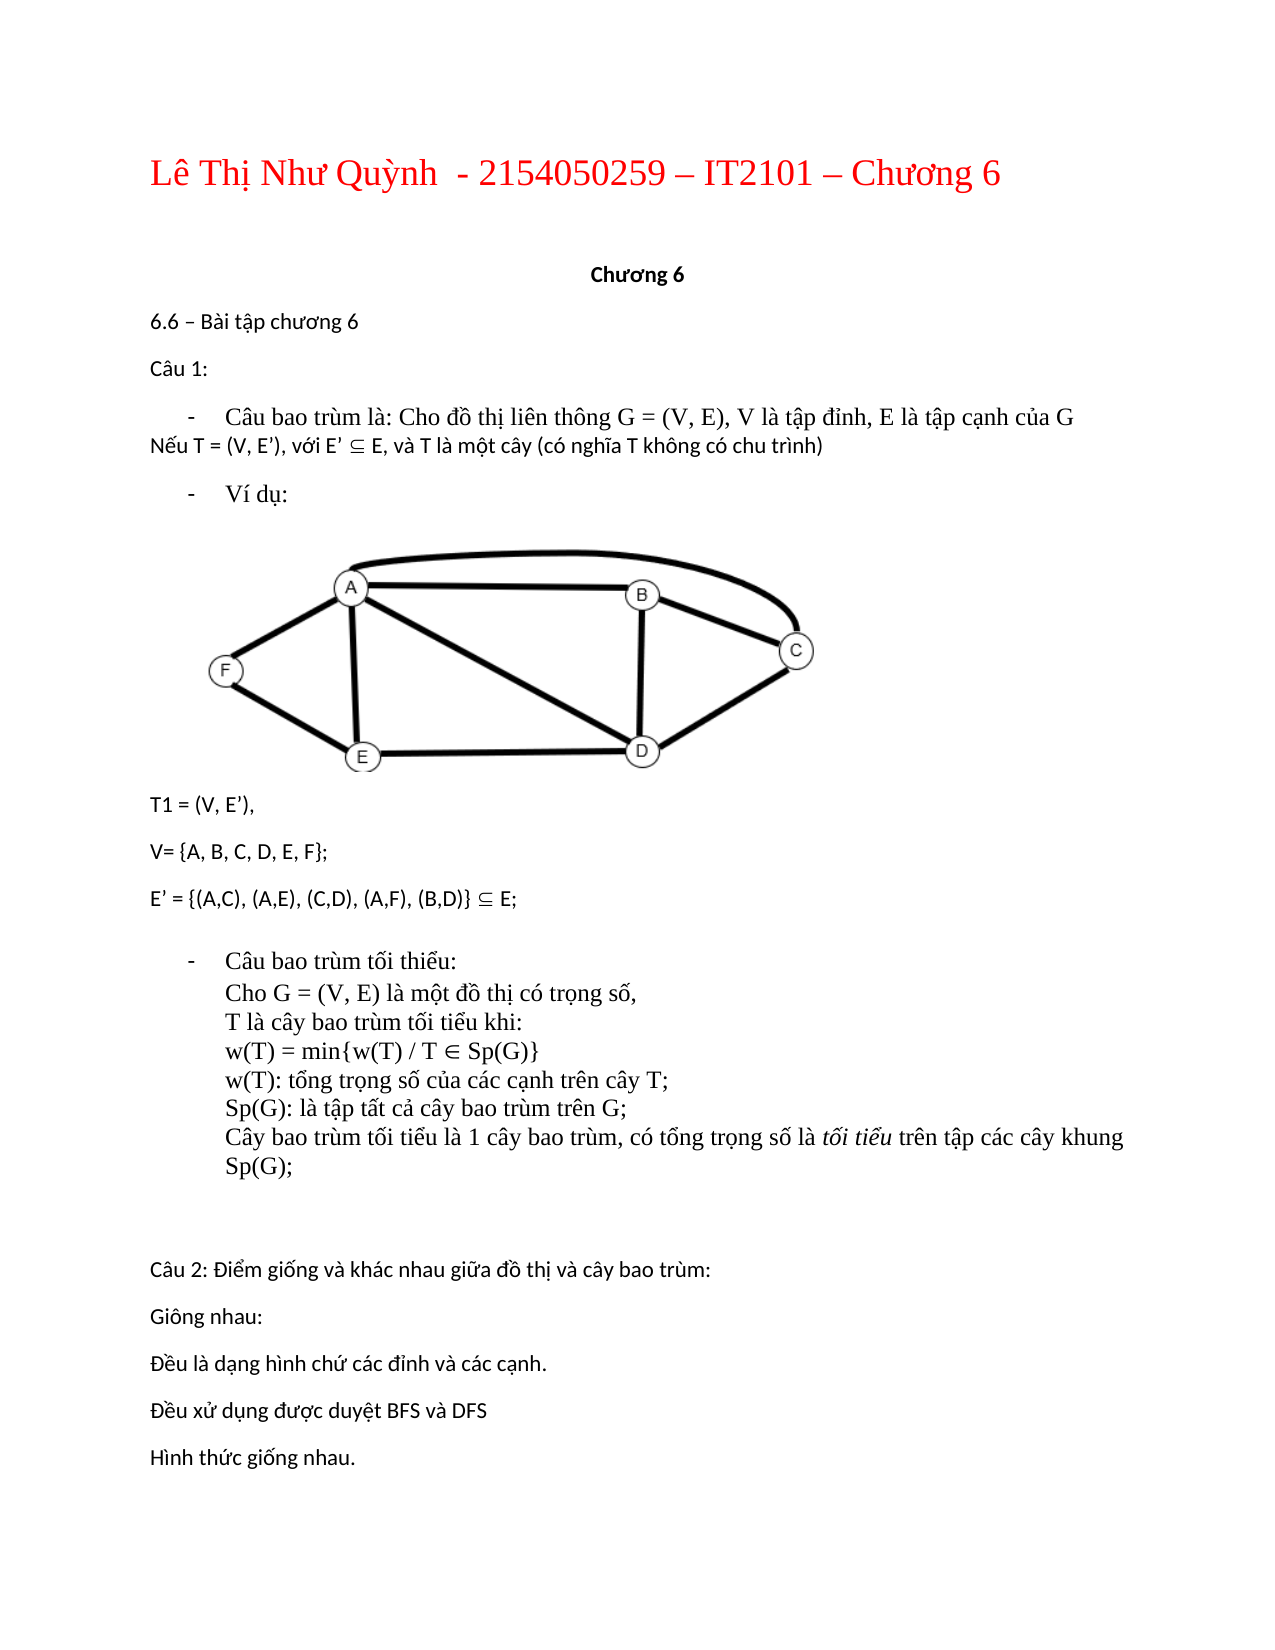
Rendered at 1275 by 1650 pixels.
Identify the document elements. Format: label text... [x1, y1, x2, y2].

text Nếu T = (V, E’), với E’ E, và T là một cây (có nghĩa T không có chu trình) [150, 431, 1125, 459]
list Câu bao trùm là: Cho đồ thị liên thông G = (V, E), V là tập đỉnh, E là tập cạnh của G [187, 401, 1125, 431]
text Câu 1: [150, 354, 1125, 382]
text Đều xử dụng được duyệt BFS và DFS [150, 1396, 1125, 1424]
text E’ = {(A,C), (A,E), (C,D), (A,F), (B,D)} E; [150, 884, 1125, 912]
list w(T) = min{w(T) / T Sp(G)} [225, 1036, 1125, 1065]
list Câu bao trùm tối thiểu: [187, 931, 1125, 978]
text Đều là dạng hình chứ các đỉnh và các cạnh. [150, 1349, 1125, 1377]
list T là cây bao trùm tối tiểu khi: [225, 1007, 1125, 1036]
text Chương 6 [150, 260, 1125, 288]
text Hình thức giống nhau. [150, 1443, 1125, 1471]
text 6.6 – Bài tập chương 6 [150, 307, 1125, 335]
list Sp(G): là tập tất cả cây bao trùm trên G; [225, 1093, 1125, 1122]
text Giông nhau: [150, 1302, 1125, 1330]
list Cây bao trùm tối tiểu là 1 cây bao trùm, có tổng trọng số là tối tiểu trên tập các cây khung Sp(G); [225, 1122, 1125, 1180]
picture [150, 508, 834, 772]
list w(T): tổng trọng số của các cạnh trên cây T; [225, 1065, 1125, 1093]
text V= {A, B, C, D, E, F}; [150, 837, 1125, 865]
text T1 = (V, E’), [150, 790, 1125, 818]
text Lê Thị Như Quỳnh - 2154050259 – IT2101 – Chương 6 [150, 150, 1125, 193]
list Cho G = (V, E) là một đồ thị có trọng số, [225, 978, 1125, 1007]
text Câu 2: Điểm giống và khác nhau giữa đồ thị và cây bao trùm: [150, 1255, 1125, 1283]
list Ví dụ: [187, 478, 1125, 509]
